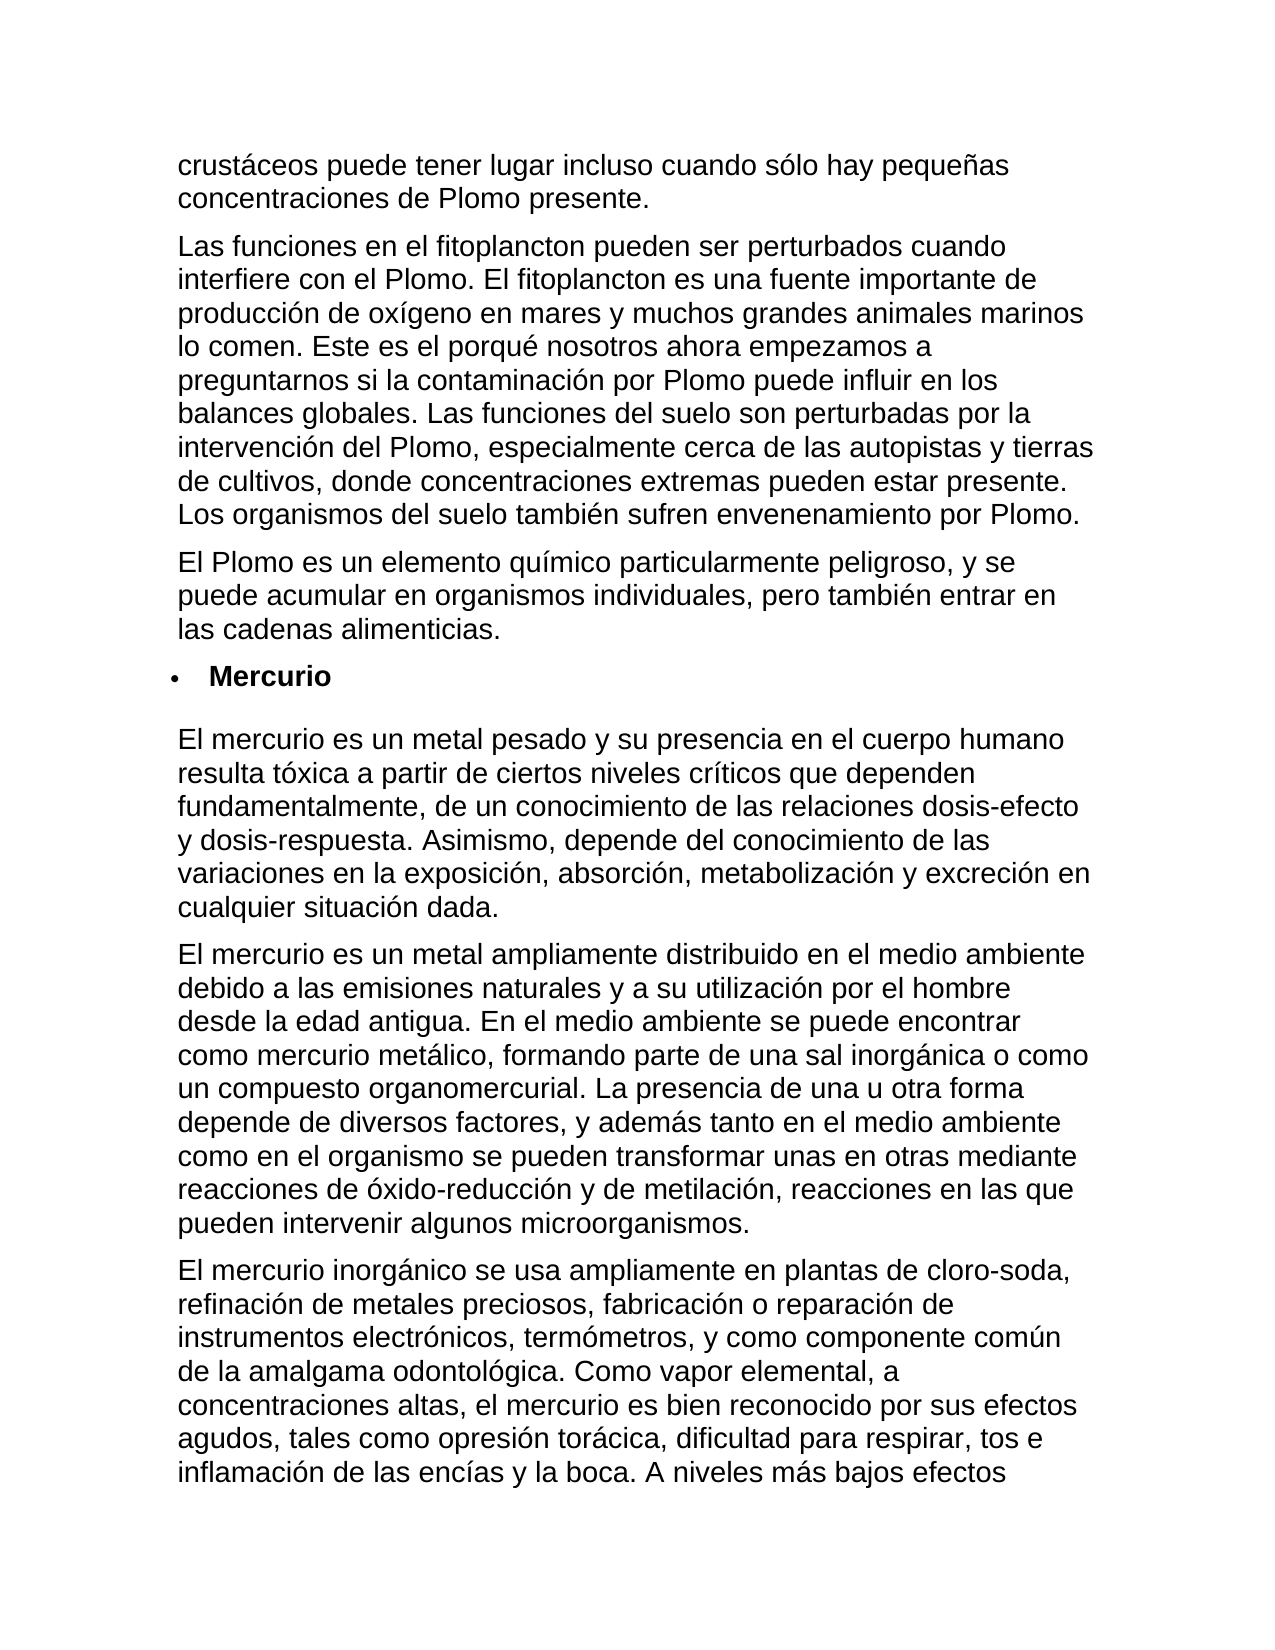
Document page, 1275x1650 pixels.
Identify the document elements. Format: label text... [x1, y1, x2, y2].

text Las funciones en el fitoplancton pueden ser perturbados cuando interfiere con el Plomo. El fitoplancton es una fuente importante de producción de oxígeno en mares y muchos grandes animales marinos lo comen. Este es el porqué nosotros ahora empezamos a preguntarnos si la contaminación por Plomo puede influir en los balances globales. Las funciones del suelo son perturbadas por la intervención del Plomo, especialmente cerca de las autopistas y tierras de cultivos, donde concentraciones extremas pueden estar presente. Los organismos del suelo también sufren envenenamiento por Plomo. [177, 229, 1098, 531]
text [177, 1253, 1098, 1488]
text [177, 148, 1098, 215]
list Mercurio [171, 659, 1098, 693]
text El mercurio es un metal pesado y su presencia en el cuerpo humano resulta tóxica a partir de ciertos niveles críticos que dependen fundamentalmente, de un conocimiento de las relaciones dosis-efecto y dosis-respuesta. Asimismo, depende del conocimiento de las variaciones en la exposición, absorción, metabolización y excreción en cualquier situación dada. [177, 722, 1098, 923]
text El Plomo es un elemento químico particularmente peligroso, y se puede acumular en organismos individuales, pero también entrar en las cadenas alimenticias. [177, 545, 1098, 645]
text El mercurio es un metal ampliamente distribuido en el medio ambiente debido a las emisiones naturales y a su utilización por el hombre desde la edad antigua. En el medio ambiente se puede encontrar como mercurio metálico, formando parte de una sal inorgánica o como un compuesto organomercurial. La presencia de una u otra forma depende de diversos factores, y además tanto en el medio ambiente como en el organismo se pueden transformar unas en otras mediante reacciones de óxido-reducción y de metilación, reacciones en las que pueden intervenir algunos microorganismos. [177, 937, 1098, 1239]
